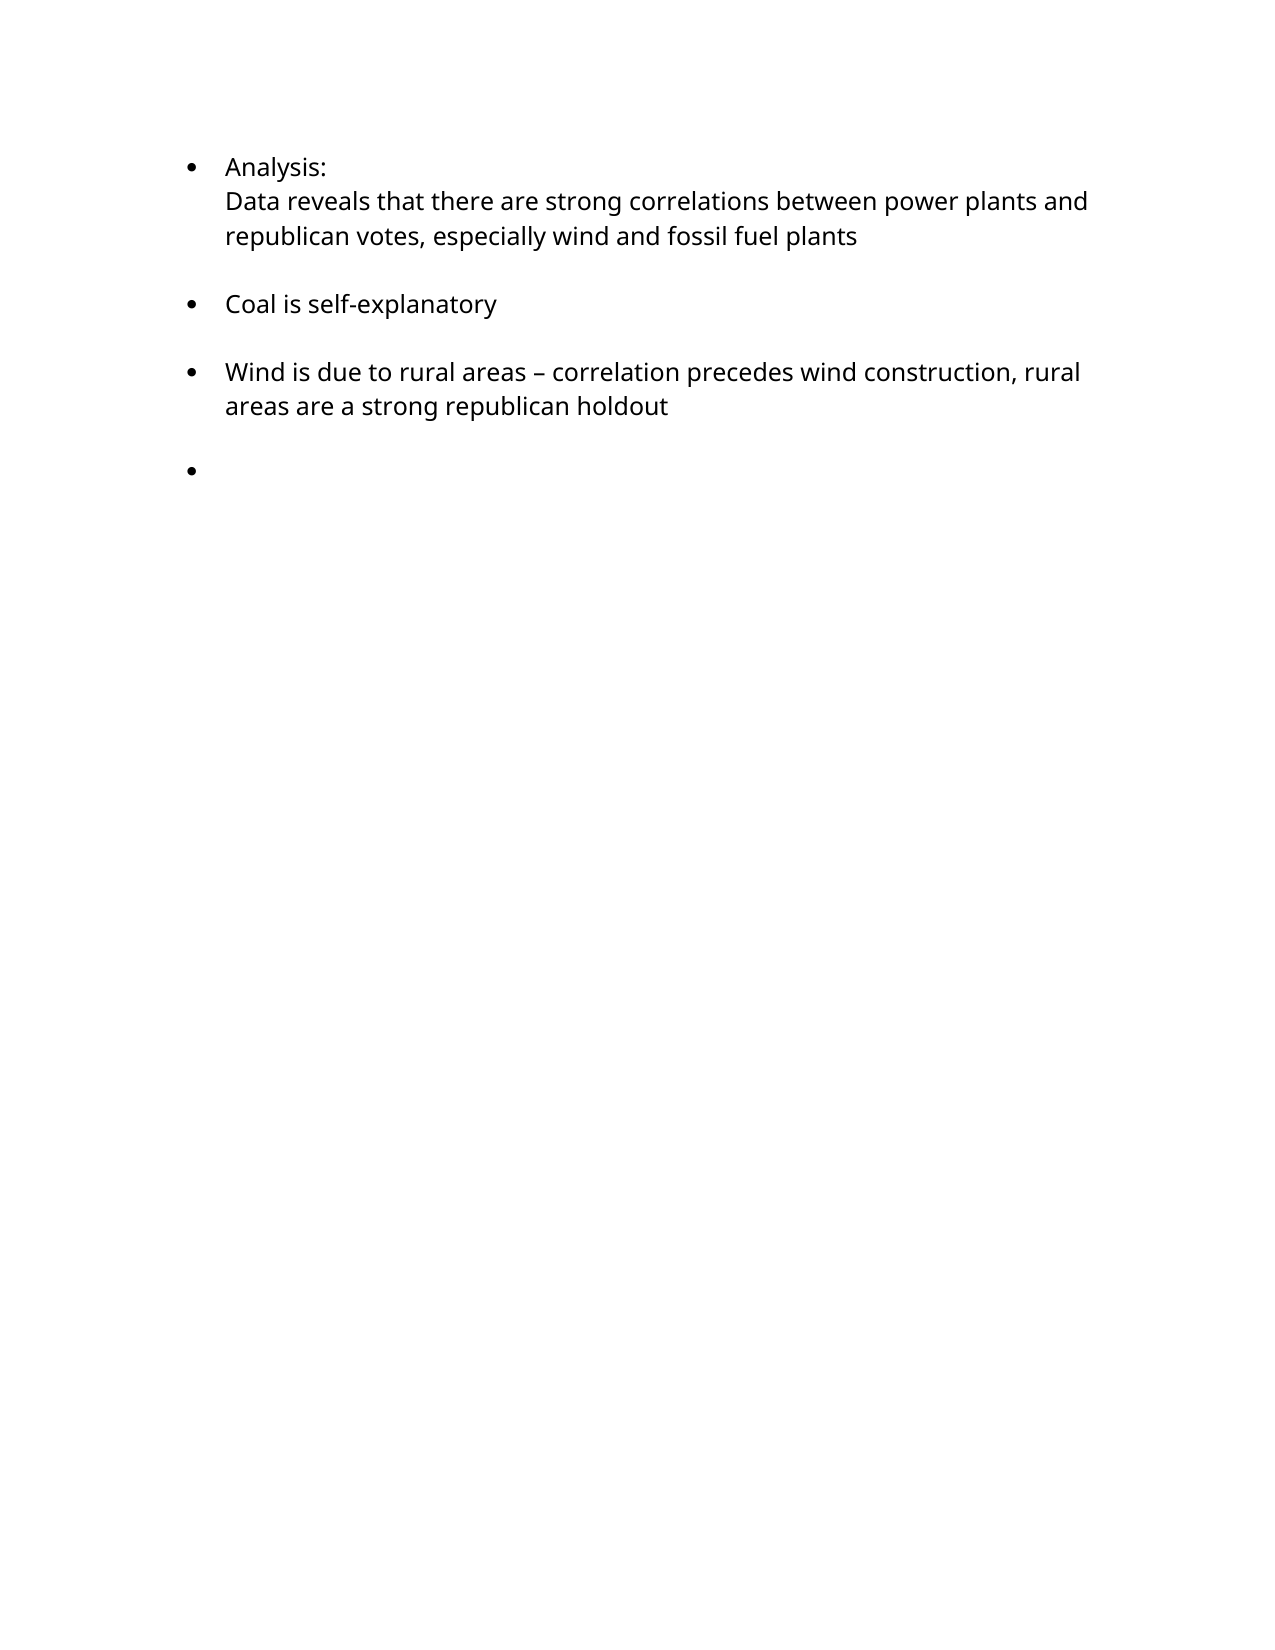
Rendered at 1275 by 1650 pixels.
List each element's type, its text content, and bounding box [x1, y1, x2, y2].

list Analysis: [187, 150, 1125, 184]
list Coal is self-explanatory [187, 286, 1125, 320]
text Data reveals that there are strong correlations between power plants and republican votes, especially wind and fossil fuel plants [225, 184, 1125, 252]
list Wind is due to rural areas – correlation precedes wind construction, rural areas are a strong republican holdout [187, 354, 1125, 422]
